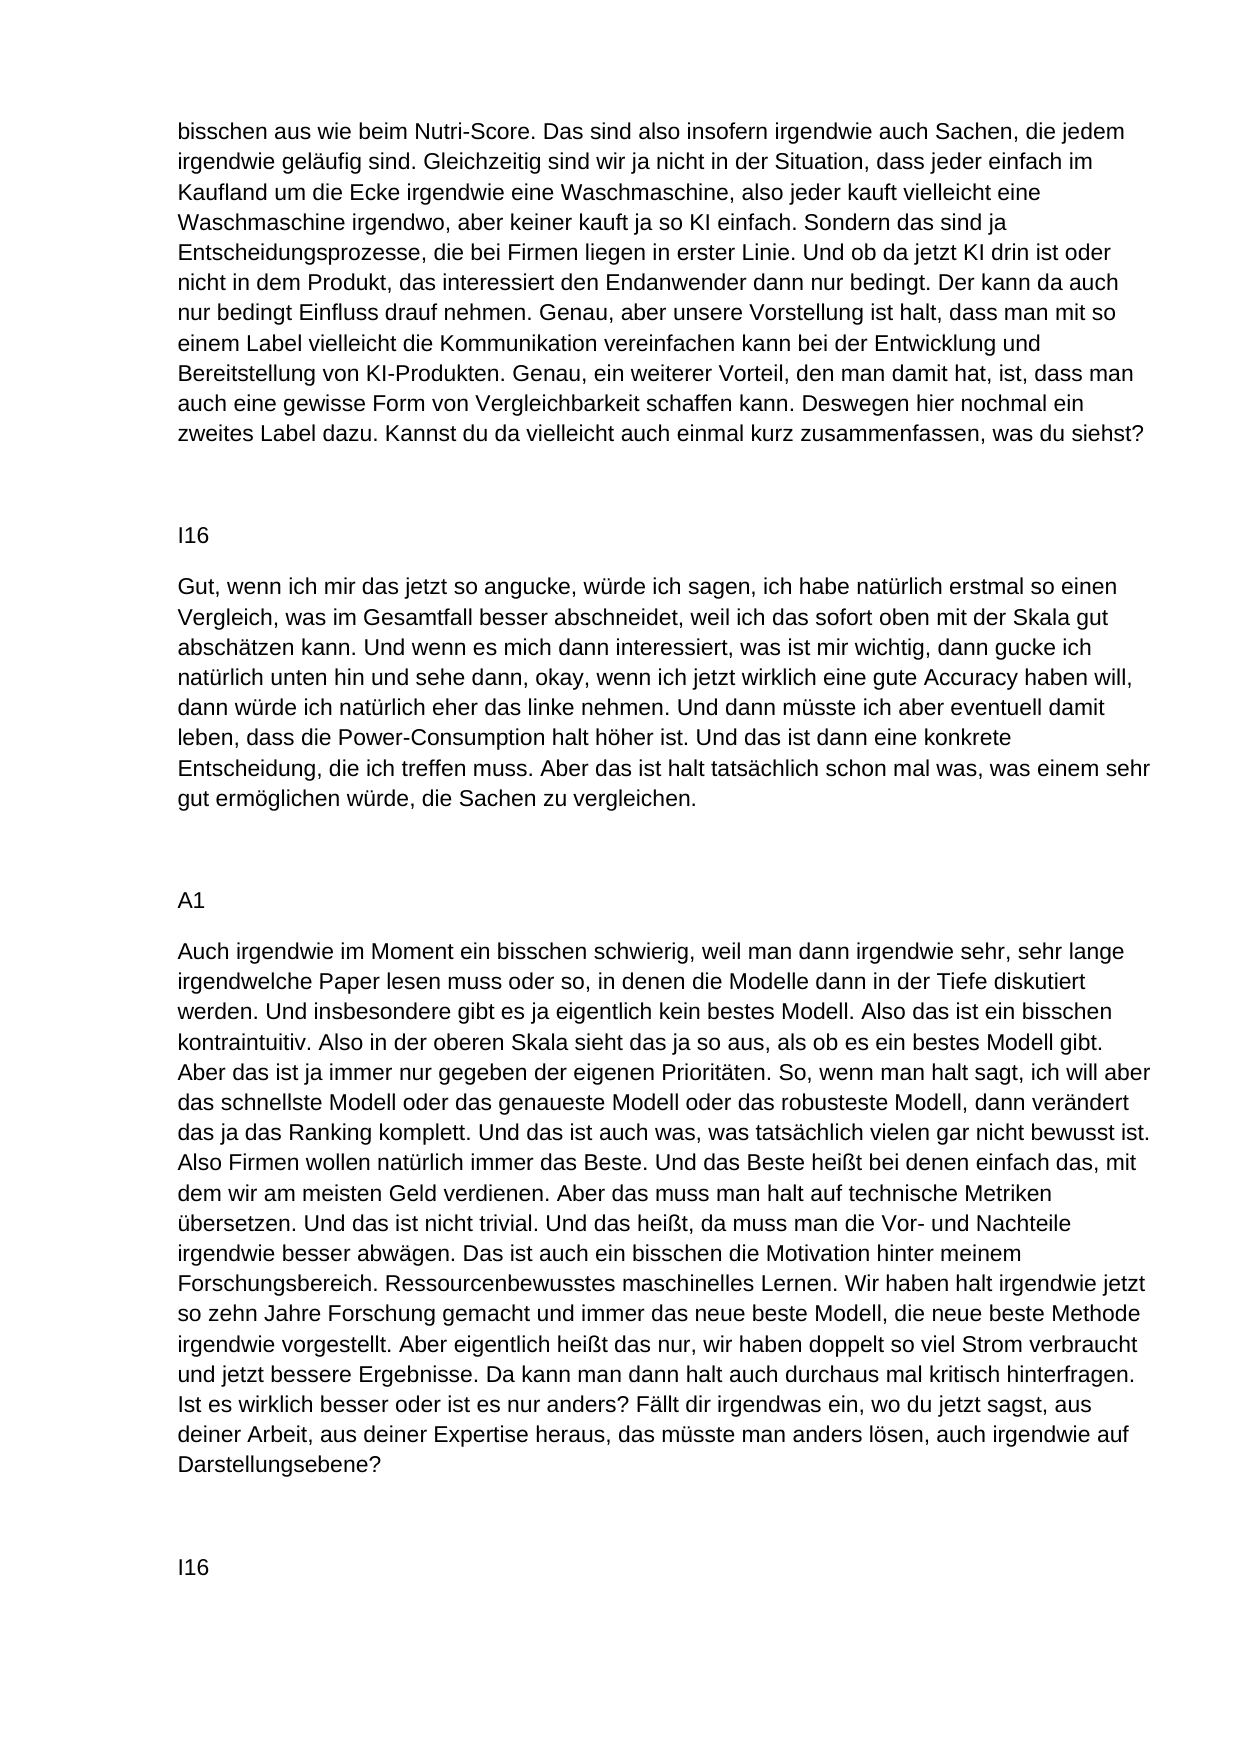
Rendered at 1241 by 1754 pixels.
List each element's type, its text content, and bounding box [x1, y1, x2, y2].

text A1 [177, 887, 1152, 913]
text I16 [177, 1553, 1152, 1580]
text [177, 118, 1152, 447]
text Auch irgendwie im Moment ein bisschen schwierig, weil man dann irgendwie sehr, sehr lange irgendwelche Paper lesen muss oder so, in denen die Modelle dann in der Tiefe diskutiert werden. Und insbesondere gibt es ja eigentlich kein bestes Modell. Also das ist ein bisschen kontraintuitiv. Also in der oberen Skala sieht das ja so aus, als ob es ein bestes Modell gibt. Aber das ist ja immer nur gegeben der eigenen Prioritäten. So, wenn man halt sagt, ich will aber das schnellste Modell oder das genaueste Modell oder das robusteste Modell, dann verändert das ja das Ranking komplett. Und das ist auch was, was tatsächlich vielen gar nicht bewusst ist. Also Firmen wollen natürlich immer das Beste. Und das Beste heißt bei denen einfach das, mit dem wir am meisten Geld verdienen. Aber das muss man halt auf technische Metriken übersetzen. Und das ist nicht trivial. Und das heißt, da muss man die Vor- und Nachteile irgendwie besser abwägen. Das ist auch ein bisschen die Motivation hinter meinem Forschungsbereich. Ressourcenbewusstes maschinelles Lernen. Wir haben halt irgendwie jetzt so zehn Jahre Forschung gemacht und immer das neue beste Modell, die neue beste Methode irgendwie vorgestellt. Aber eigentlich heißt das nur, wir haben doppelt so viel Strom verbraucht und jetzt bessere Ergebnisse. Da kann man dann halt auch durchaus mal kritisch hinterfragen. Ist es wirklich besser oder ist es nur anders? Fällt dir irgendwas ein, wo du jetzt sagst, aus deiner Arbeit, aus deiner Expertise heraus, das müsste man anders lösen, auch irgendwie auf Darstellungsebene? [177, 938, 1152, 1478]
text Gut, wenn ich mir das jetzt so angucke, würde ich sagen, ich habe natürlich erstmal so einen Vergleich, was im Gesamtfall besser abschneidet, weil ich das sofort oben mit der Skala gut abschätzen kann. Und wenn es mich dann interessiert, was ist mir wichtig, dann gucke ich natürlich unten hin und sehe dann, okay, wenn ich jetzt wirklich eine gute Accuracy haben will, dann würde ich natürlich eher das linke nehmen. Und dann müsste ich aber eventuell damit leben, dass die Power-Consumption halt höher ist. Und das ist dann eine konkrete Entscheidung, die ich treffen muss. Aber das ist halt tatsächlich schon mal was, was einem sehr gut ermöglichen würde, die Sachen zu vergleichen. [177, 573, 1152, 811]
text I16 [177, 522, 1152, 549]
